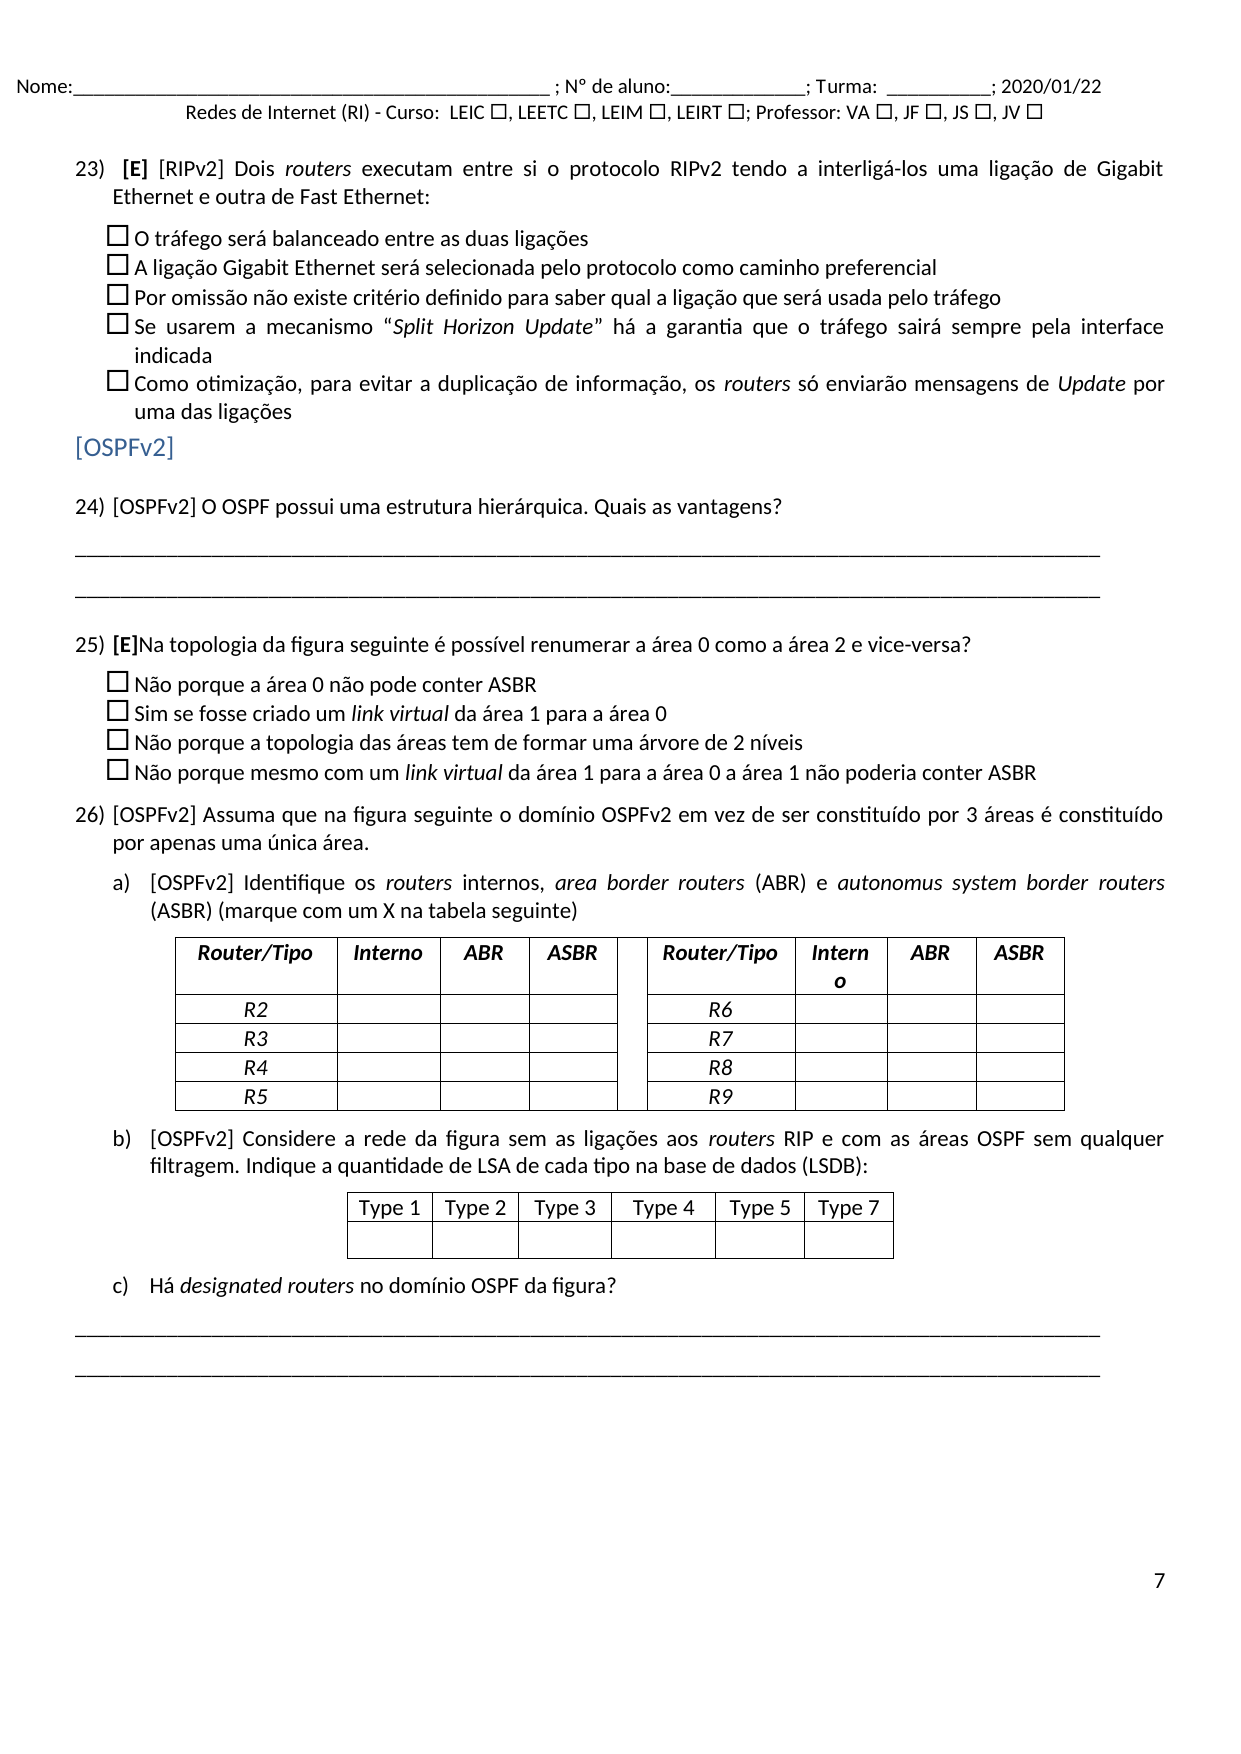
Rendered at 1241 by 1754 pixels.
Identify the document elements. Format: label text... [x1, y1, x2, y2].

table_header Type 3 [519, 1193, 611, 1221]
table_cell R3 [176, 1024, 337, 1052]
table_cell X [530, 1024, 617, 1052]
table_header ASBR [977, 938, 1064, 994]
text __________________________________________________________________________________________ [75, 1312, 1165, 1340]
table_cell R8 [648, 1053, 795, 1081]
list Por omissão não existe critério definido para saber qual a ligação que será usada pelo tráfego V [104, 282, 1165, 312]
table_header [618, 938, 647, 1110]
table_header Type 2 [433, 1193, 518, 1221]
text __________________________________________________________________________________________ [75, 1352, 1165, 1381]
table_cell [977, 995, 1064, 1023]
table_cell [530, 1053, 617, 1081]
table_header Interno [338, 938, 440, 994]
table_header Router/Tipo [176, 938, 337, 994]
table_cell X [338, 1053, 440, 1081]
list Sim se fosse criado um link virtual da área 1 para a área 0 F [104, 699, 1165, 728]
table_cell R4 [176, 1053, 337, 1081]
table_cell [441, 1082, 529, 1110]
text __________________________________________________________________________________________ [75, 573, 1165, 601]
table_cell X [977, 1082, 1064, 1110]
table_cell R9 [648, 1082, 795, 1110]
table_cell R7 [648, 1024, 795, 1052]
list [E]Na topologia da figura seguinte é possível renumerar a área 0 como a área 2 e vice-versa? [75, 630, 1165, 658]
table_cell [977, 1024, 1064, 1052]
table_header Router/Tipo [648, 938, 795, 994]
list Se usarem a mecanismo “Split Horizon Update” há a garantia que o tráfego sairá sempre pela interface indicada [104, 312, 1165, 369]
list O tráfego será balanceado entre as duas ligações V [104, 222, 1165, 253]
table_cell R6 [648, 995, 795, 1023]
table_cell X [796, 1024, 887, 1052]
table_cell [888, 1024, 976, 1052]
table_header Interno [796, 938, 887, 994]
table_cell [977, 1053, 1064, 1081]
table_cell 13 [433, 1222, 518, 1258]
table_cell [441, 995, 529, 1023]
table_cell 8 [716, 1222, 804, 1258]
list Não porque a área 0 não pode conter ASBR F [104, 671, 1165, 699]
table_cell [888, 1053, 976, 1081]
table_cell R5 [176, 1082, 337, 1110]
list [OSPFv2] Identifique os routers internos, area border routers (ABR) e autonomus system border routers (ASBR) (marque com um X na tabela seguinte) [112, 868, 1165, 924]
list Não porque mesmo com um link virtual da área 1 para a área 0 a área 1 não poderia conter ASBR V [104, 757, 1165, 787]
table_cell [530, 1082, 617, 1110]
table_cell [338, 1024, 440, 1052]
list Há designated routers no domínio OSPF da figura? [112, 1271, 1165, 1299]
table_cell X [338, 995, 440, 1023]
table_cell R2 [176, 995, 337, 1023]
list [OSPFv2] Considere a rede da figura sem as ligações aos routers RIP e com as áreas OSPF sem qualquer filtragem. Indique a quantidade de LSA de cada tipo na base de dados (LSDB): [112, 1124, 1165, 1180]
table_header Type 4 [612, 1193, 715, 1221]
table_cell [888, 995, 976, 1023]
table_cell [441, 1053, 529, 1081]
list Não porque a topologia das áreas tem de formar uma árvore de 2 níveis F Verdadeiro quanto à árvore de 2 níveis mas, no caso desta topologia é falso porque a área 2 tem ASBR e como tal não pode ser ligada via Link virtual (ver resposta seguinte). [104, 728, 1165, 757]
text __________________________________________________________________________________________ [75, 532, 1165, 560]
table_cell [805, 1222, 893, 1258]
list [E] [RIPv2] Dois routers executam entre si o protocolo RIPv2 tendo a interligá-los uma ligação de Gigabit Ethernet e outra de Fast Ethernet: [75, 154, 1165, 210]
table_header ABR [441, 938, 529, 994]
table_cell X [338, 1082, 440, 1110]
list [OSPFv2] Assuma que na figura seguinte o domínio OSPFv2 em vez de ser constituído por 3 áreas é constituído por apenas uma única área. [75, 800, 1165, 856]
table_header Type 1 [348, 1193, 432, 1221]
subtitle [OSPFv2] [75, 430, 1165, 463]
list Como otimização, para evitar a duplicação de informação, os routers só enviarão mensagens de Update por uma das ligações [104, 369, 1165, 426]
table_cell [519, 1222, 611, 1258]
list A ligação Gigabit Ethernet será selecionada pelo protocolo como caminho preferencial [104, 253, 1165, 282]
table_header ABR [888, 938, 976, 994]
table_cell X [796, 995, 887, 1023]
table_cell [441, 1024, 529, 1052]
list [OSPFv2] O OSPF possui uma estrutura hierárquica. Quais as vantagens? [75, 492, 1165, 520]
table_cell 9 [348, 1222, 432, 1258]
table_cell [888, 1082, 976, 1110]
table_cell [530, 995, 617, 1023]
table_header ASBR [530, 938, 617, 994]
table_header Type 7 [805, 1193, 893, 1221]
table_cell [796, 1082, 887, 1110]
table_header Type 5 [716, 1193, 804, 1221]
table_cell [612, 1222, 715, 1258]
table_cell X [796, 1053, 887, 1081]
